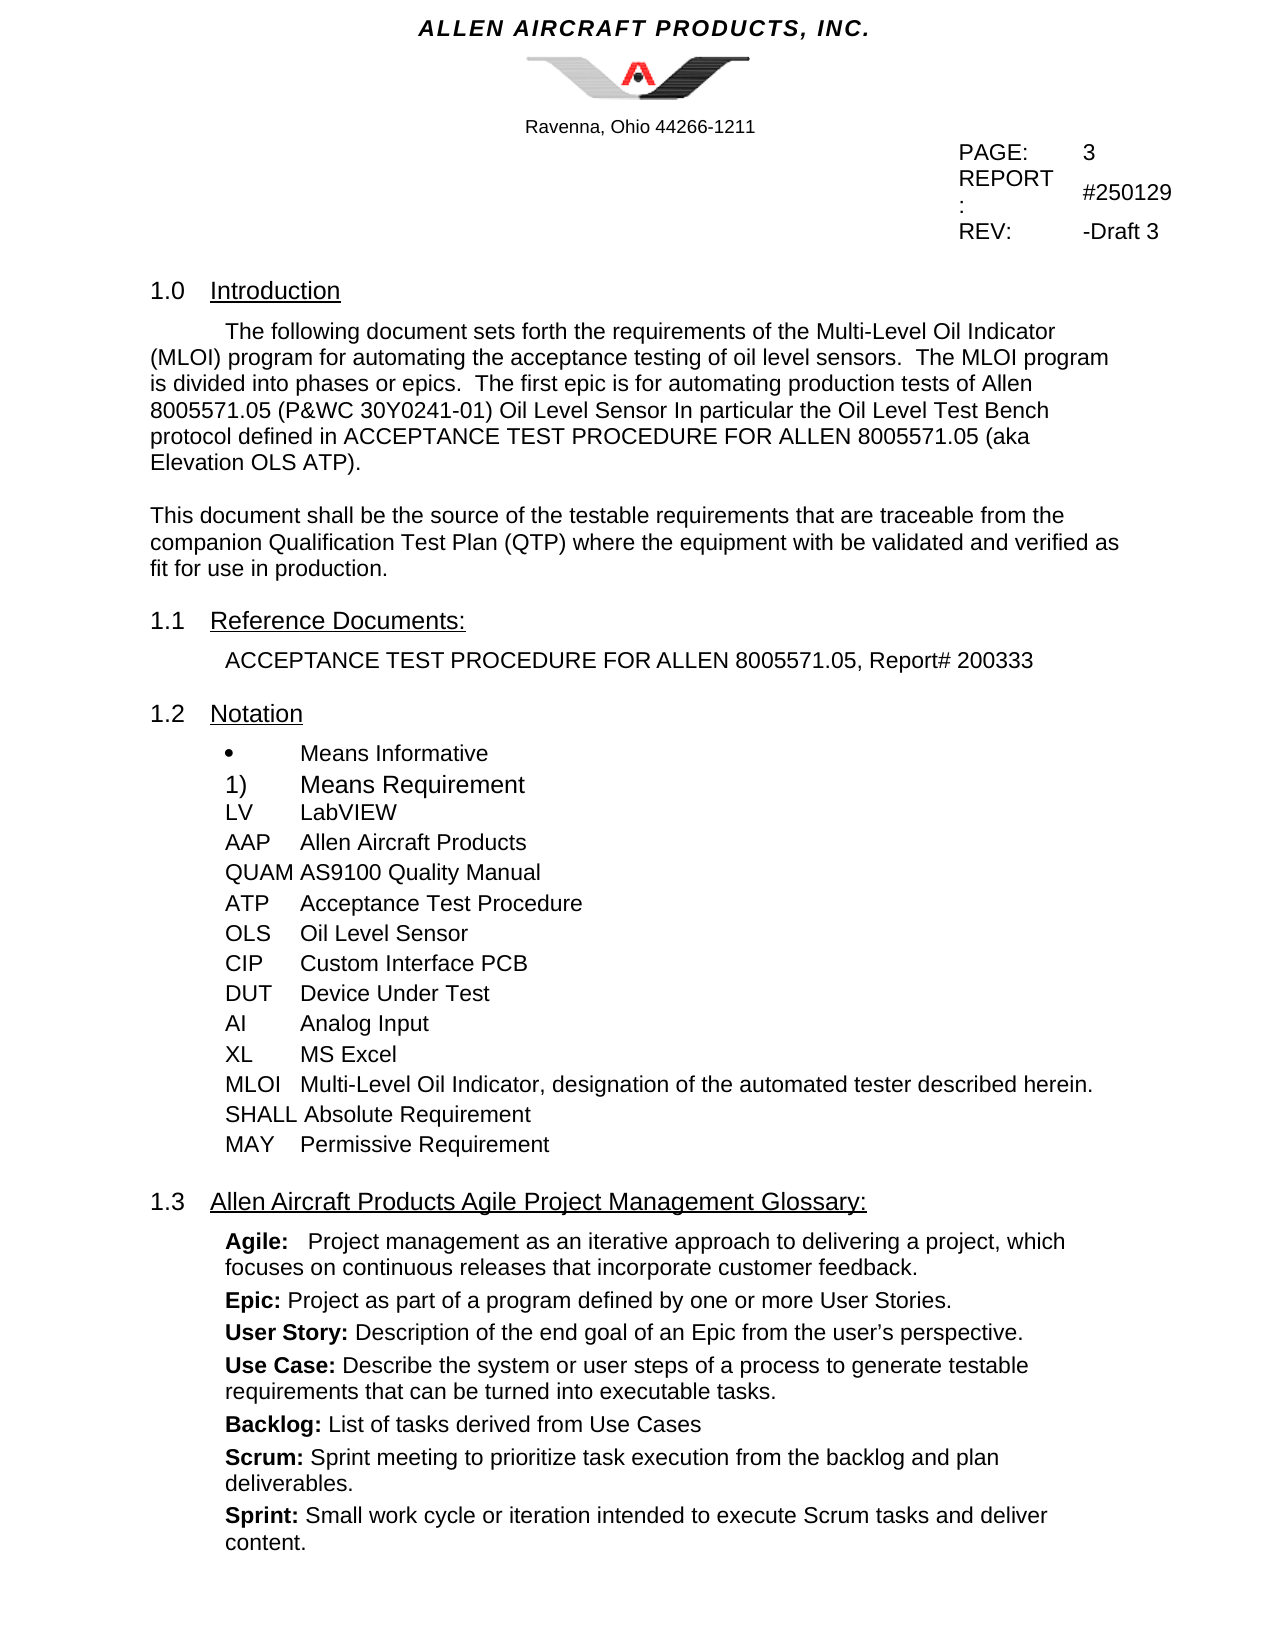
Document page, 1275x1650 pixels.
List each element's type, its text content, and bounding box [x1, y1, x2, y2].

text This document shall be the source of the testable requirements that are traceable from the companion Qualification Test Plan (QTP) where the equipment with be validated and verified as fit for use in production. [150, 502, 1125, 581]
text Scrum: Sprint meeting to prioritize task execution from the backlog and plan deliverables. [225, 1443, 1125, 1496]
text OLS Oil Level Sensor [225, 920, 1125, 946]
text ACCEPTANCE TEST PROCEDURE FOR ALLEN 8005571.05, Report# 200333 [225, 647, 1125, 674]
text MAY Permissive Requirement [225, 1131, 1125, 1158]
text Sprint: Small work cycle or iteration intended to execute Scrum tasks and deliver content. [225, 1502, 1125, 1555]
text CIP Custom Interface PCB [225, 950, 1125, 976]
list Allen Aircraft Products Agile Project Management Glossary: [150, 1186, 1125, 1215]
text Means Requirement [225, 770, 1125, 799]
text SHALL Absolute Requirement [225, 1101, 1125, 1127]
text Introduction [150, 276, 1125, 305]
text DUT Device Under Test [225, 980, 1125, 1007]
text AI Analog Input [225, 1010, 1125, 1037]
text Agile: Project management as an iterative approach to delivering a project, which focuses on continuous releases that incorporate customer feedback. [918, 1228, 1125, 1280]
text QUAM AS9100 Quality Manual [225, 859, 1125, 886]
text XL MS Excel [225, 1041, 1125, 1067]
text ATP Acceptance Test Procedure [225, 889, 1125, 916]
text AAP Allen Aircraft Products [225, 829, 1125, 856]
text LV LabVIEW [225, 799, 1125, 825]
list Means Informative [225, 740, 1125, 766]
text The following document sets forth the requirements of the Multi-Level Oil Indicator (MLOI) program for automating the acceptance testing of oil level sensors. The MLOI program is divided into phases or epics. The first epic is for automating production tests of Allen 8005571.05 (P&WC 30Y0241-01) Oil Level Sensor In particular the Oil Level Test Bench protocol defined in ACCEPTANCE TEST PROCEDURE FOR ALLEN 8005571.05 (aka Elevation OLS ATP). [150, 318, 1125, 476]
text User Story: Description of the end goal of an Epic from the user’s perspective. [225, 1319, 1125, 1346]
text MLOI Multi-Level Oil Indicator, designation of the automated tester described herein. [225, 1071, 1125, 1097]
text Epic: Project as part of a program defined by one or more User Stories. [225, 1287, 1125, 1313]
text Backlog: List of tasks derived from Use Cases [225, 1411, 1125, 1437]
list Reference Documents: [150, 606, 1125, 635]
text Use Case: Describe the system or user steps of a process to generate testable requirements that can be turned into executable tasks. [225, 1352, 1125, 1404]
list Notation [150, 699, 1125, 727]
